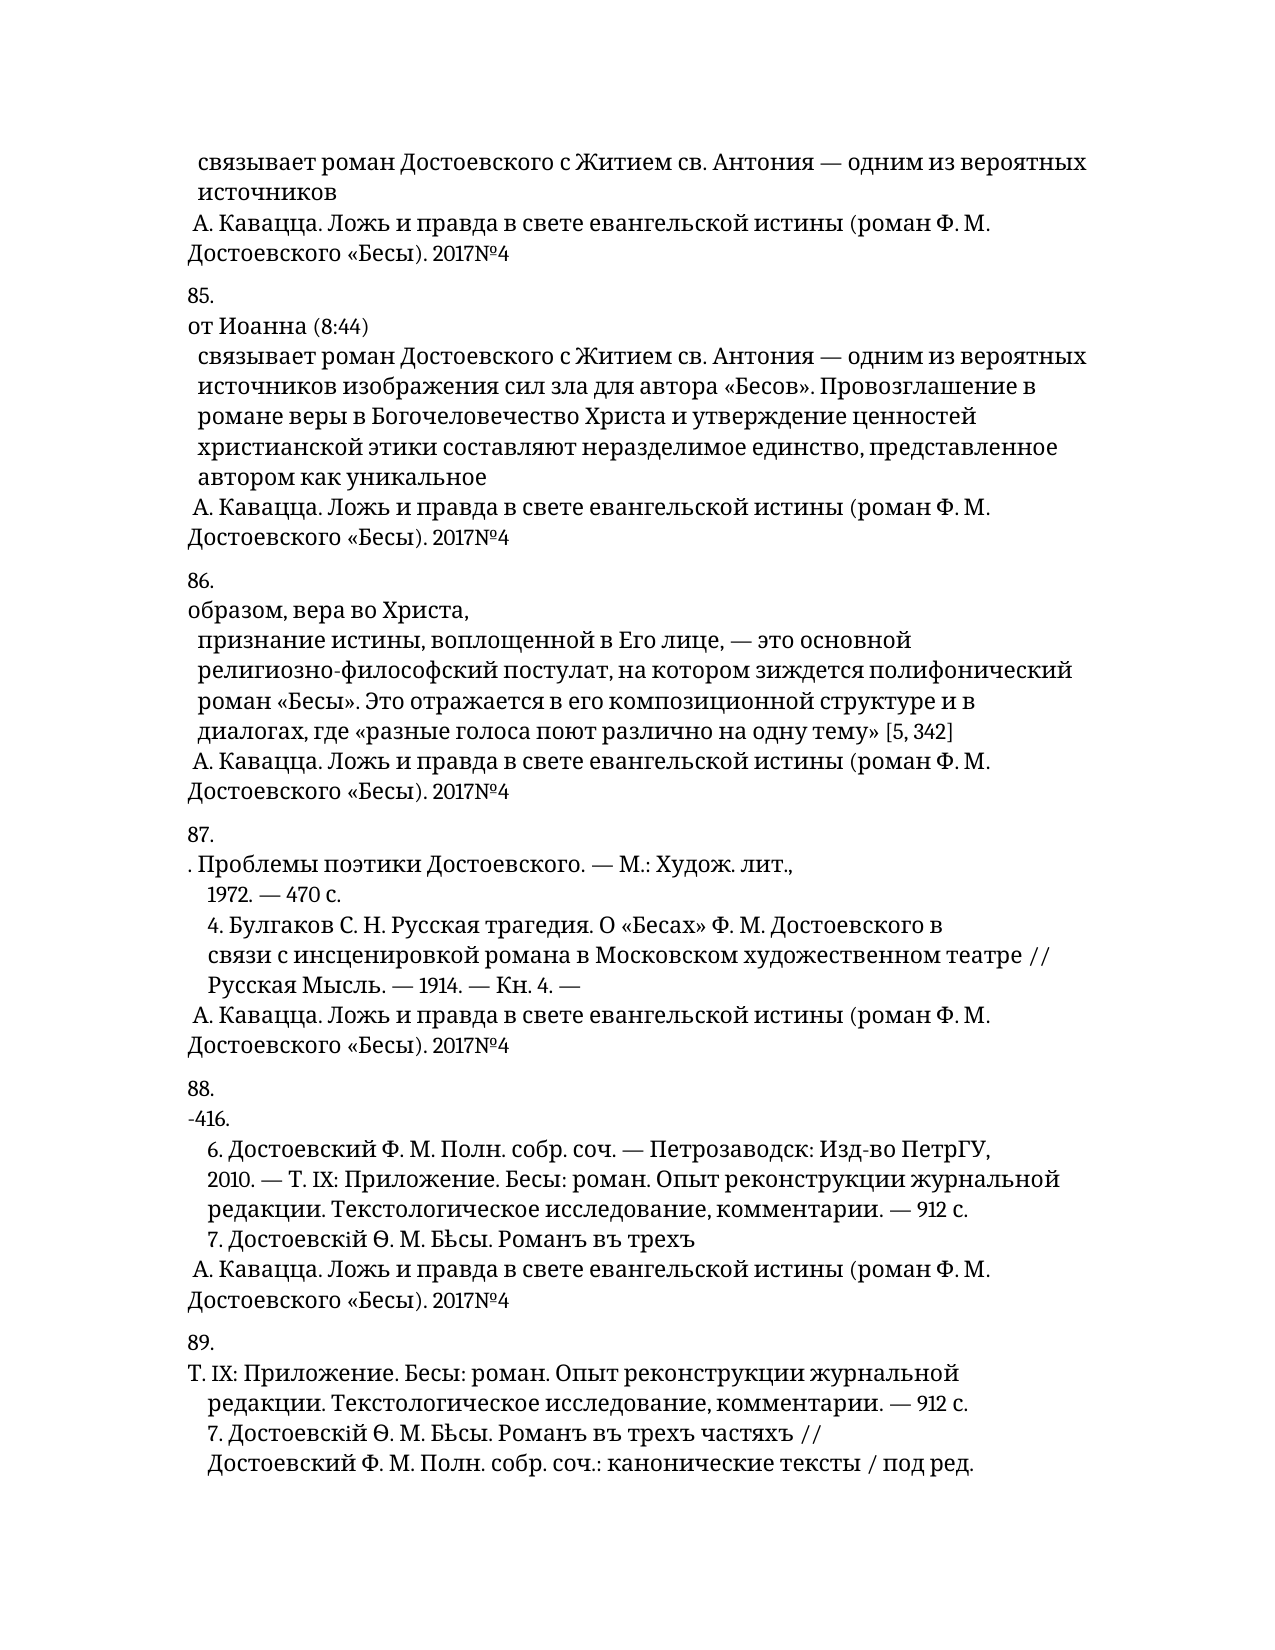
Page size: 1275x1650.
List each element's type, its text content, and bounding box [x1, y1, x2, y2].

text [187, 150, 1087, 267]
text 86. образом, вера во Христа, признание истины, воплощенной в Его лице, — это основной религиозно-философский постулат, на котором зиждется полифонический роман «Бесы». Это отражается в его композиционной структуре и в диалогах, где «разные голоса поют различно на одну тему» [5, 342] А. Кавацца. Ложь и правда в свете евангельской истины (роман Ф. М. Достоевского «Бесы). 2017№4 [187, 568, 1087, 806]
text 88. ‑416. 6. Достоевский Ф. М. Полн. собр. соч. — Петрозаводск: Изд-во ПетрГУ, 2010. — Т. IX: Приложение. Бесы: роман. Опыт реконструкции журнальной редакции. Текстологическое исследование, комментарии. — 912 с. 7. Достоевскiй Ѳ. М. Бѣсы. Романъ въ трехъ А. Кавацца. Ложь и правда в свете евангельской истины (роман Ф. М. Достоевского «Бесы). 2017№4 [187, 1076, 1087, 1314]
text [187, 1330, 1087, 1477]
text 87. . Проблемы поэтики Достоевского. — М.: Худож. лит., 1972. — 470 с. 4. Булгаков С. Н. Русская трагедия. О «Бесах» Ф. М. Достоевского в связи с инсценировкой романа в Московском художественном театре // Русская Мысль. — 1914. — Кн. 4. — А. Кавацца. Ложь и правда в свете евангельской истины (роман Ф. М. Достоевского «Бесы). 2017№4 [187, 822, 1087, 1060]
text 85. от Иоанна (8:44) связывает роман Достоевского с Житием св. Антония — одним из вероятных источников изображения сил зла для автора «Бесов». Провозглашение в романе веры в Богочеловечество Христа и утверждение ценностей христианской этики составляют неразделимое единство, представленное автором как уникальное А. Кавацца. Ложь и правда в свете евангельской истины (роман Ф. М. Достоевского «Бесы). 2017№4 [187, 283, 1087, 551]
